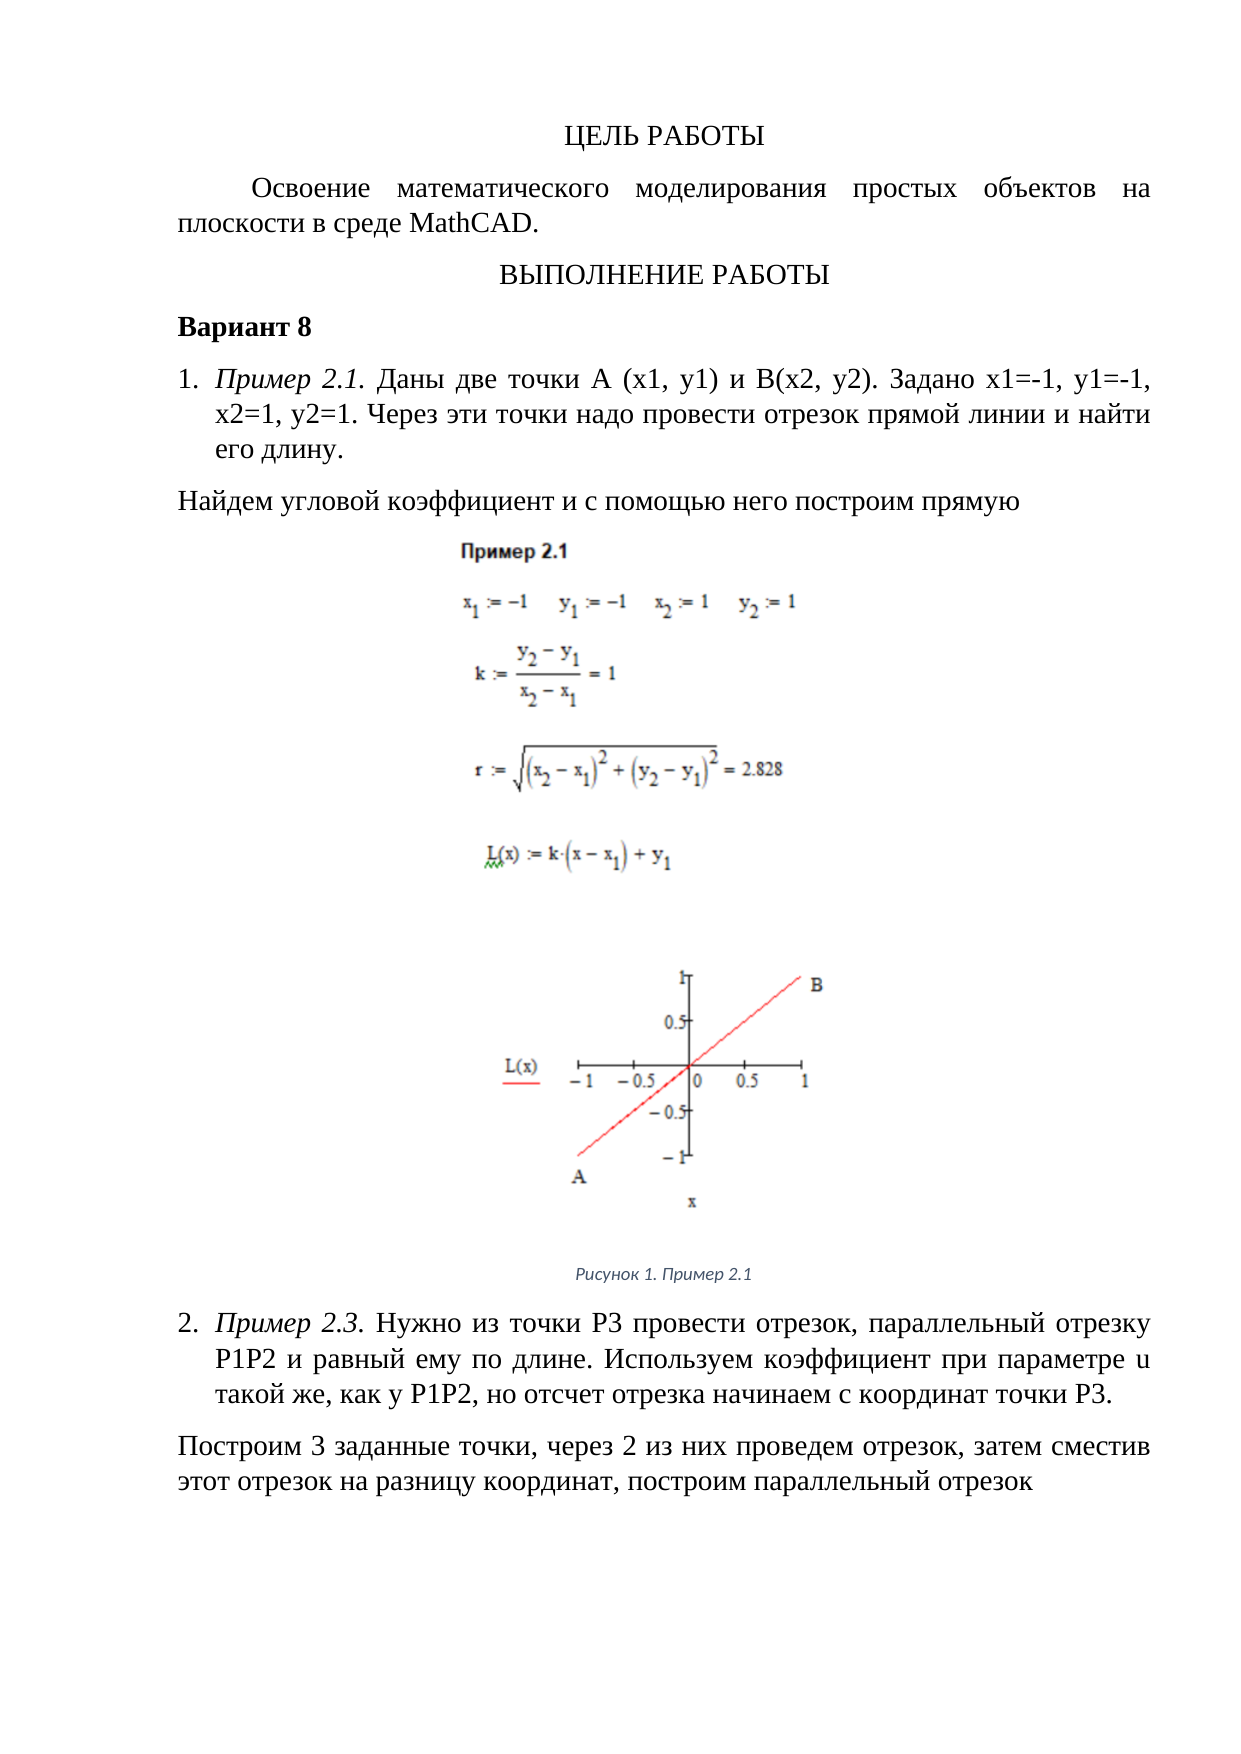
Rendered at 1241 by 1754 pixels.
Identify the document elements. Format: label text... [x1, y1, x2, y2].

text Вариант 8 [177, 309, 1152, 342]
list Пример 2.3. Нужно из точки P3 провести отрезок, параллельный отрезку P1P2 и равный ему по длине. Используем коэффициент при параметре u такой же, как у P1P2, но отсчет отрезка начинаем с координат точки P3. [177, 1306, 1152, 1409]
text Построим 3 заданные точки, через 2 из них проведем отрезок, затем сместив этот отрезок на разницу координат, построим параллельный отрезок [177, 1428, 1152, 1497]
list Пример 2.1. Даны две точки A (x1, y1) и B(x2, y2). Задано x1=-1, y1=-1, x2=1, y2=1. Через эти точки надо провести отрезок прямой линии и найти его длину. [177, 361, 1152, 465]
text ЦЕЛЬ РАБОТЫ [177, 118, 1152, 152]
picture [453, 535, 876, 1244]
text ВЫПОЛНЕНИЕ РАБОТЫ [177, 257, 1152, 291]
text Найдем угловой коэффициент и с помощью него построим прямую [177, 483, 1152, 517]
text Освоение математического моделирования простых объектов на плоскости в среде MathCAD. [177, 170, 1152, 239]
